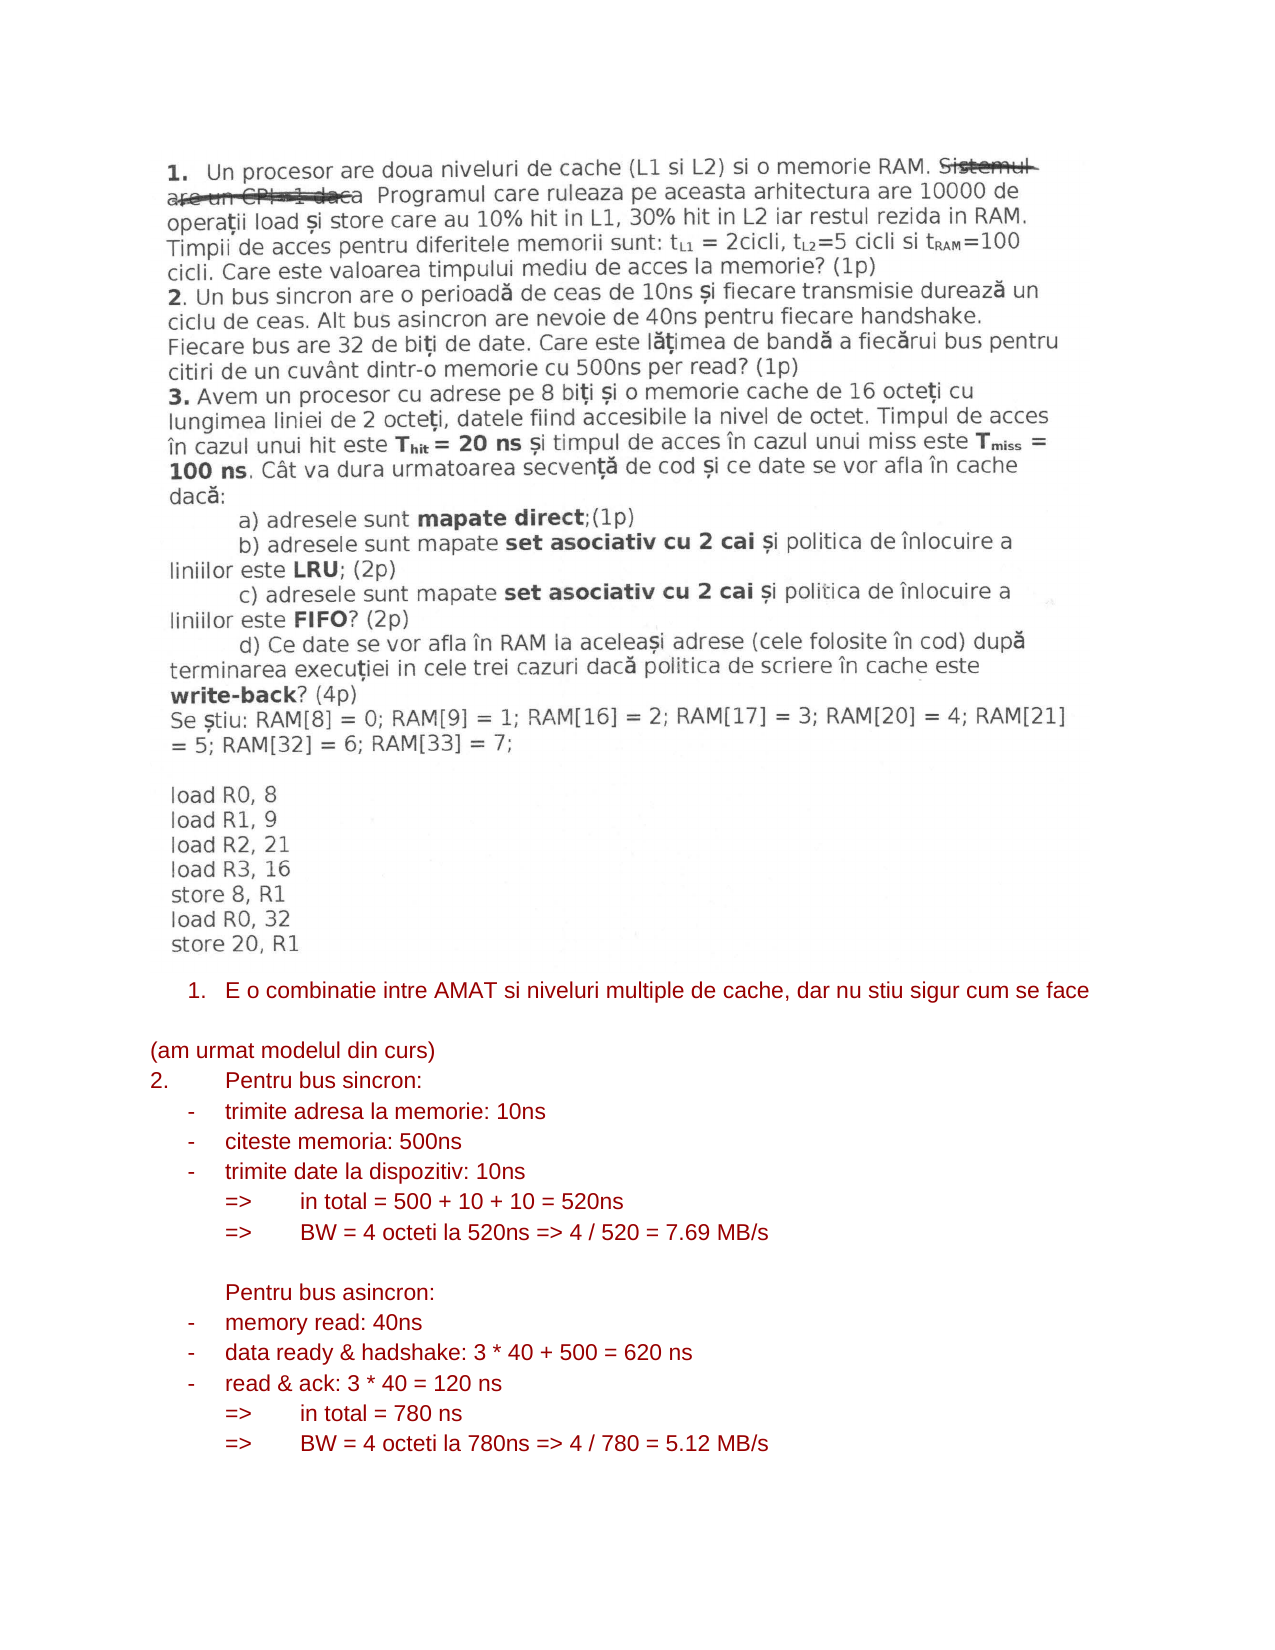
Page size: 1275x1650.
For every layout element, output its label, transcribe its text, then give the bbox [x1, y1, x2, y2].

text (am urmat modelul din curs) [150, 1037, 1125, 1063]
text => in total = 780 ns [225, 1400, 1125, 1426]
list trimite date la dispozitiv: 10ns [187, 1158, 1125, 1184]
text Pentru bus asincron: [150, 1279, 1125, 1305]
list read & ack: 3 * 40 = 120 ns [187, 1369, 1125, 1396]
text 2. Pentru bus sincron: [150, 1067, 1125, 1094]
list data ready & hadshake: 3 * 40 + 500 = 620 ns [187, 1339, 1125, 1366]
list E o combinatie intre AMAT si niveluri multiple de cache, dar nu stiu sigur cum se face [187, 977, 1125, 1003]
list memory read: 40ns [187, 1309, 1125, 1335]
text => BW = 4 octeti la 520ns => 4 / 520 = 7.69 MB/s [150, 1218, 1125, 1245]
picture [150, 150, 1091, 973]
list trimite adresa la memorie: 10ns [187, 1098, 1125, 1124]
text => in total = 500 + 10 + 10 = 520ns [225, 1188, 1125, 1214]
list citeste memoria: 500ns [187, 1128, 1125, 1154]
text => BW = 4 octeti la 780ns => 4 / 780 = 5.12 MB/s [225, 1430, 1125, 1456]
